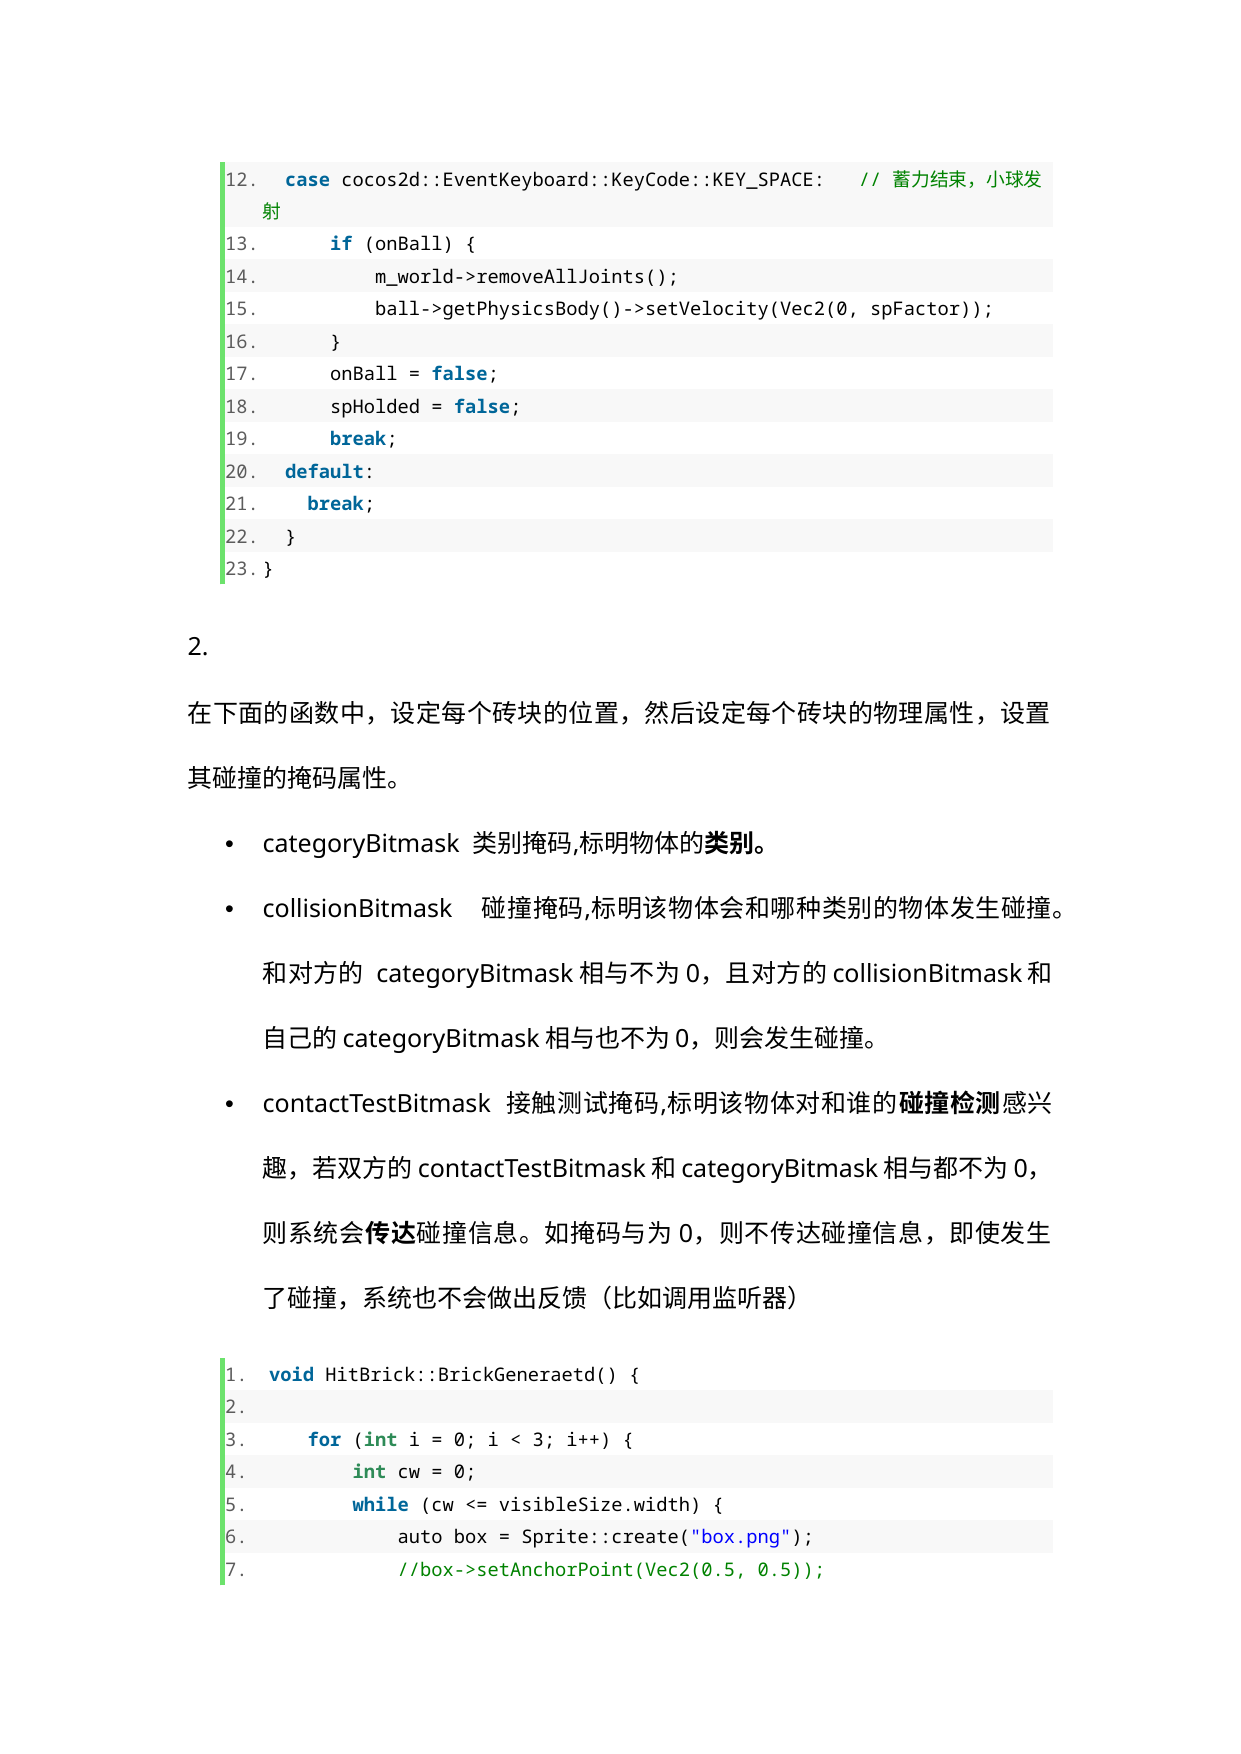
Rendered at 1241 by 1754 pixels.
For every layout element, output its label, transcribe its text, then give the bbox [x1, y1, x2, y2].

list } [225, 519, 1053, 552]
list //box->setAnchorPoint(Vec2(0.5, 0.5)); [225, 1553, 1053, 1585]
list } [225, 552, 1053, 584]
list if (onBall) { [225, 227, 1053, 259]
text 2. [187, 614, 1053, 679]
text 在下面的函数中，设定每个砖块的位置，然后设定每个砖块的物理属性，设置其碰撞的掩码属性。 [187, 679, 1053, 809]
list default: [225, 454, 1053, 487]
list auto box = Sprite::create("box.png"); [225, 1520, 1053, 1553]
list collisionBitmask 碰撞掩码,标明该物体会和哪种类别的物体发生碰撞。和对方的 categoryBitmask相与不为0，且对方的collisionBitmask和自己的categoryBitmask相与也不为0，则会发生碰撞。 [225, 874, 1053, 1069]
list m_world->removeAllJoints(); [225, 259, 1053, 292]
list categoryBitmask 类别掩码,标明物体的类别。 [225, 809, 1053, 874]
list } [225, 324, 1053, 357]
list spHolded = false; [225, 389, 1053, 422]
list onBall = false; [225, 357, 1053, 389]
list void HitBrick::BrickGeneraetd() { [225, 1358, 1053, 1390]
list break; [225, 487, 1053, 519]
list int cw = 0; [225, 1455, 1053, 1488]
list case cocos2d::EventKeyboard::KeyCode::KEY_SPACE: // 蓄力结束，小球发射 [225, 162, 1053, 227]
list contactTestBitmask 接触测试掩码,标明该物体对和谁的碰撞检测感兴趣，若双方的contactTestBitmask和categoryBitmask相与都不为0，则系统会传达碰撞信息。如掩码与为0，则不传达碰撞信息，即使发生了碰撞，系统也不会做出反馈（比如调用监听器） [225, 1069, 1053, 1329]
list for (int i = 0; i < 3; i++) { [225, 1423, 1053, 1455]
list ball->getPhysicsBody()->setVelocity(Vec2(0, spFactor)); [225, 292, 1053, 324]
list while (cw <= visibleSize.width) { [225, 1488, 1053, 1520]
list break; [225, 422, 1053, 454]
